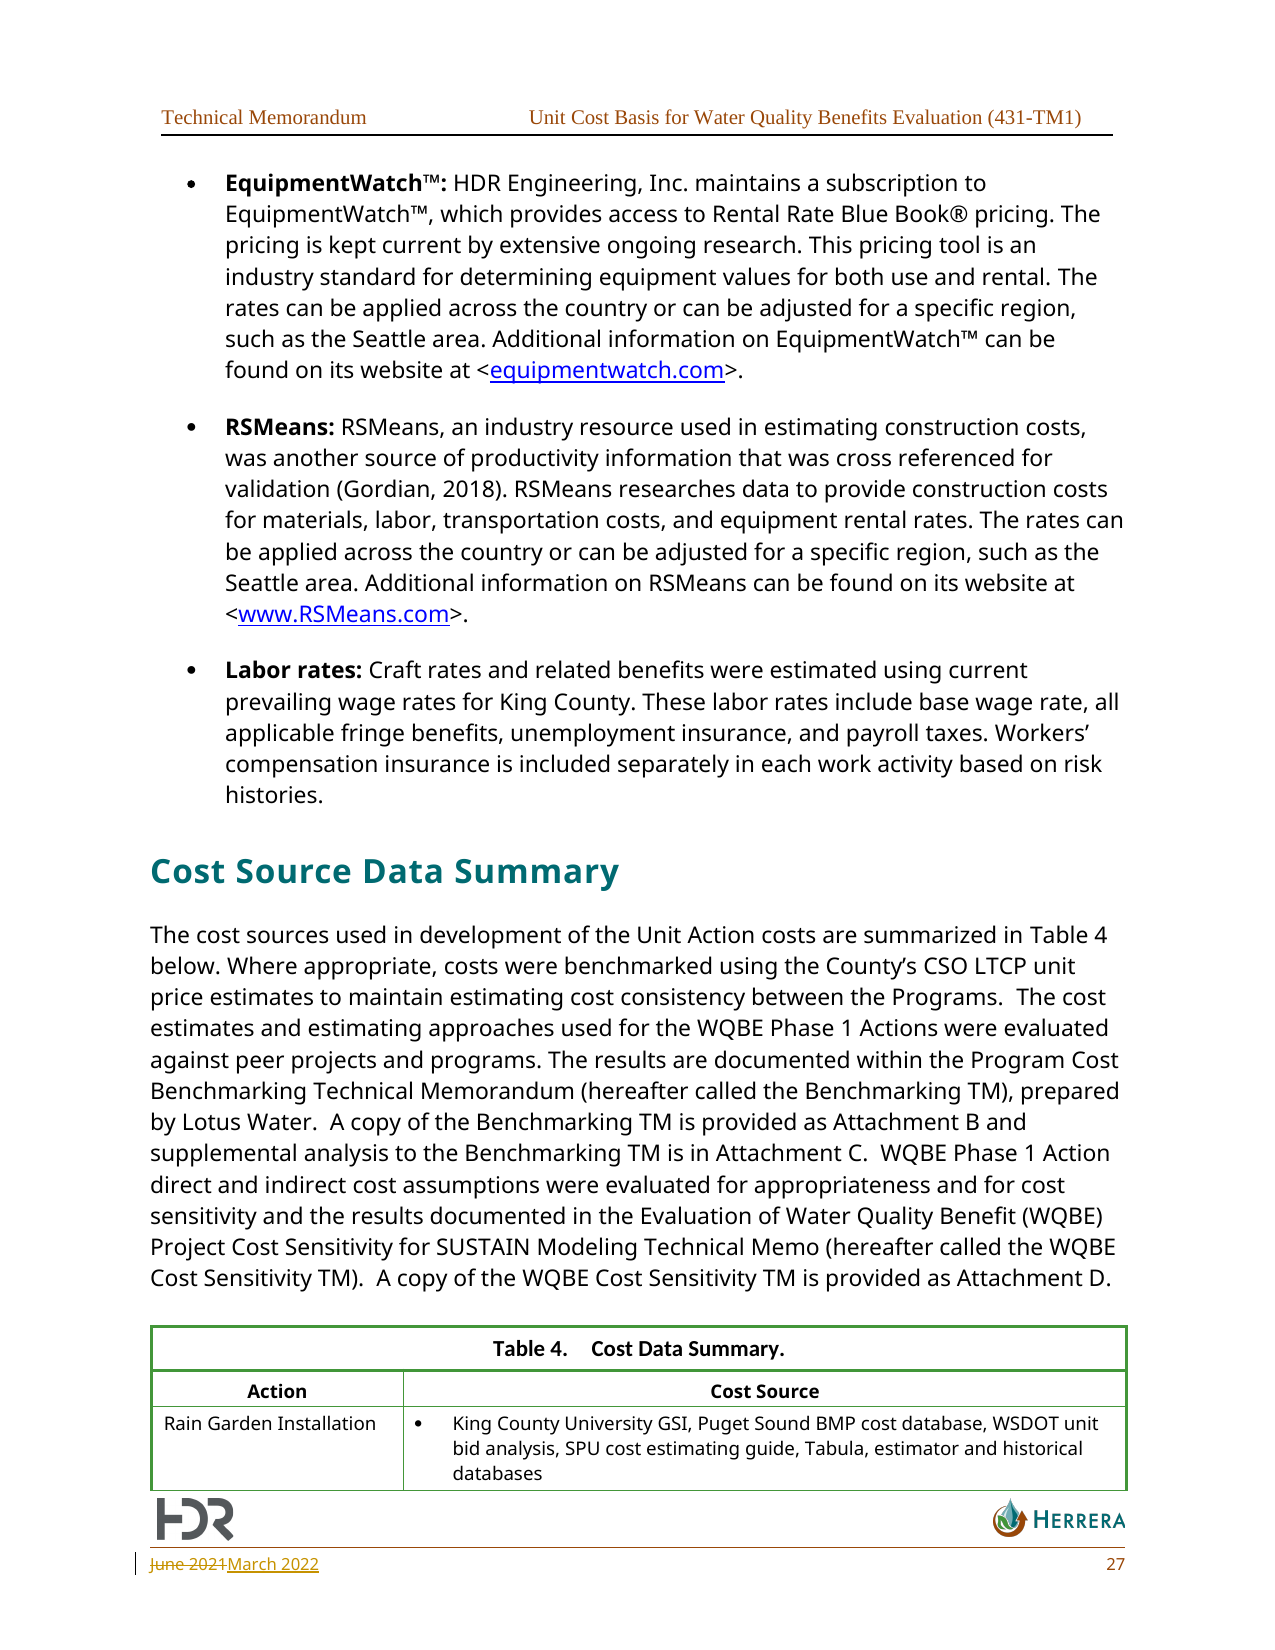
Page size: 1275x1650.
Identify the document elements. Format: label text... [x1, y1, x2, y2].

list Labor rates: Craft rates and related benefits were estimated using current prevailing wage rates for King County. These labor rates include base wage rate, all applicable fringe benefits, unemployment insurance, and payroll taxes. Workers’ compensation insurance is included separately in each work activity based on risk histories. [187, 654, 1125, 811]
table_cell Rain Garden Installation [153, 1407, 403, 1490]
table_cell Cost Source [404, 1372, 1125, 1406]
list EquipmentWatch™: HDR Engineering, Inc. maintains a subscription to EquipmentWatch™, which provides access to Rental Rate Blue Book® pricing. The pricing is kept current by extensive ongoing research. This pricing tool is an industry standard for determining equipment values for both use and rental. The rates can be applied across the country or can be adjusted for a specific region, such as the Seattle area. Additional information on EquipmentWatch™ can be found on its website at <equipmentwatch.com>. [187, 167, 1125, 386]
picture [993, 1498, 1125, 1537]
list RSMeans: RSMeans, an industry resource used in estimating construction costs, was another source of productivity information that was cross referenced for validation (Gordian, 2018). RSMeans researches data to provide construction costs for materials, labor, transportation costs, and equipment rental rates. The rates can be applied across the country or can be adjusted for a specific region, such as the Seattle area. Additional information on RSMeans can be found on its website at <www.RSMeans.com>. [187, 411, 1125, 629]
table_header Table 4. Cost Data Summary. [153, 1328, 1125, 1368]
table_cell Action [153, 1372, 403, 1406]
picture [157, 1498, 234, 1541]
subtitle Cost Source Data Summary [150, 848, 1125, 894]
text The cost sources used in development of the Unit Action costs are summarized in Table 4 below. Where appropriate, costs were benchmarked using the County’s CSO LTCP unit price estimates to maintain estimating cost consistency between the Programs. The cost estimates and estimating approaches used for the WQBE Phase 1 Actions were evaluated against peer projects and programs. The results are documented within the Program Cost Benchmarking Technical Memorandum (hereafter called the Benchmarking TM), prepared by Lotus Water. A copy of the Benchmarking TM is provided as Attachment B and supplemental analysis to the Benchmarking TM is in Attachment C. WQBE Phase 1 Action direct and indirect cost assumptions were evaluated for appropriateness and for cost sensitivity and the results documented in the Evaluation of Water Quality Benefit (WQBE) Project Cost Sensitivity for SUSTAIN Modeling Technical Memo (hereafter called the WQBE Cost Sensitivity TM). A copy of the WQBE Cost Sensitivity TM is provided as Attachment D. [150, 919, 1125, 1294]
